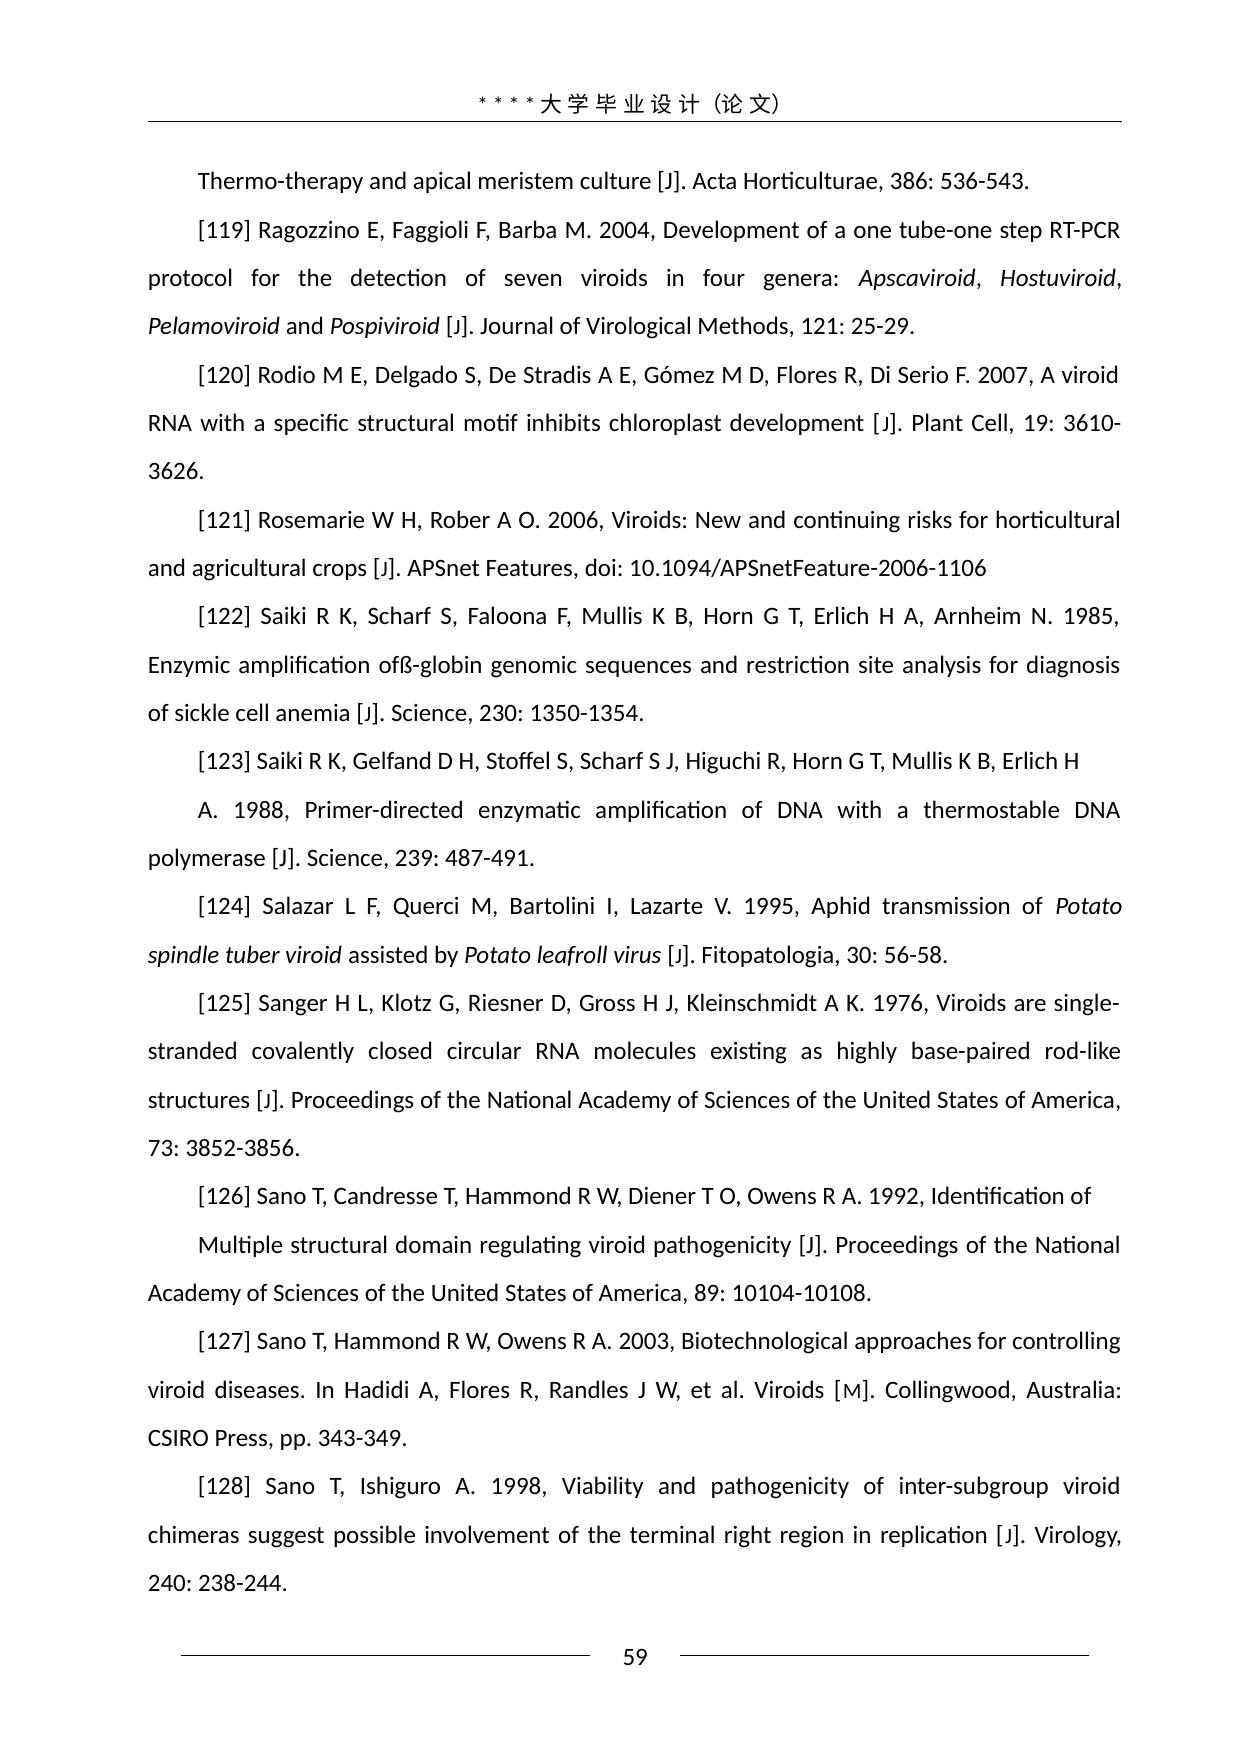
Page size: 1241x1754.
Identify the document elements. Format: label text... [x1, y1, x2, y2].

text [126] Sano T, Candresse T, Hammond R W, Diener T O, Owens R A. 1992, Identification of [148, 1163, 1122, 1211]
text [119] Ragozzino E, Faggioli F, Barba M. 2004, Development of a one tube-one step RT-PCR protocol for the detection of seven viroids in four genera: Apscaviroid, Hostuviroid, Pelamoviroid and Pospiviroid [J]. Journal of Virological Methods, 121: 25-29. [148, 196, 1122, 341]
text [128] Sano T, Ishiguro A. 1998, Viability and pathogenicity of inter-subgroup viroid chimeras suggest possible involvement of the terminal right region in replication [J]. Virology, 240: 238-244. [148, 1453, 1122, 1598]
text [125] Sanger H L, Klotz G, Riesner D, Gross H J, Kleinschmidt A K. 1976, Viroids are single-stranded covalently closed circular RNA molecules existing as highly base-paired rod-like structures [J]. Proceedings of the National Academy of Sciences of the United States of America, 73: 3852-3856. [148, 969, 1122, 1163]
text [123] Saiki R K, Gelfand D H, Stoffel S, Scharf S J, Higuchi R, Horn G T, Mullis K B, Erlich H [148, 728, 1122, 776]
text A. 1988, Primer-directed enzymatic amplification of DNA with a thermostable DNA polymerase [J]. Science, 239: 487-491. [148, 776, 1122, 873]
text [122] Saiki R K, Scharf S, Faloona F, Mullis K B, Horn G T, Erlich H A, Arnheim N. 1985, Enzymic amplification ofß-globin genomic sequences and restriction site analysis for diagnosis of sickle cell anemia [J]. Science, 230: 1350-1354. [148, 583, 1122, 728]
text [120] Rodio M E, Delgado S, De Stradis A E, Gómez M D, Flores R, Di Serio F. 2007, A viroid RNA with a specific structural motif inhibits chloroplast development [J]. Plant Cell, 19: 3610-3626. [148, 341, 1122, 486]
text Multiple structural domain regulating viroid pathogenicity [J]. Proceedings of the National Academy of Sciences of the United States of America, 89: 10104-10108. [148, 1211, 1122, 1308]
text [127] Sano T, Hammond R W, Owens R A. 2003, Biotechnological approaches for controlling viroid diseases. In Hadidi A, Flores R, Randles J W, et al. Viroids [M]. Collingwood, Australia: CSIRO Press, pp. 343-349. [148, 1308, 1122, 1453]
text Thermo-therapy and apical meristem culture [J]. Acta Horticulturae, 386: 536-543. [148, 148, 1122, 196]
text [124] Salazar L F, Querci M, Bartolini I, Lazarte V. 1995, Aphid transmission of Potato spindle tuber viroid assisted by Potato leafroll virus [J]. Fitopatologia, 30: 56-58. [148, 873, 1122, 969]
text [121] Rosemarie W H, Rober A O. 2006, Viroids: New and continuing risks for horticultural and agricultural crops [J]. APSnet Features, doi: 10.1094/APSnetFeature-2006-1106 [148, 486, 1122, 583]
